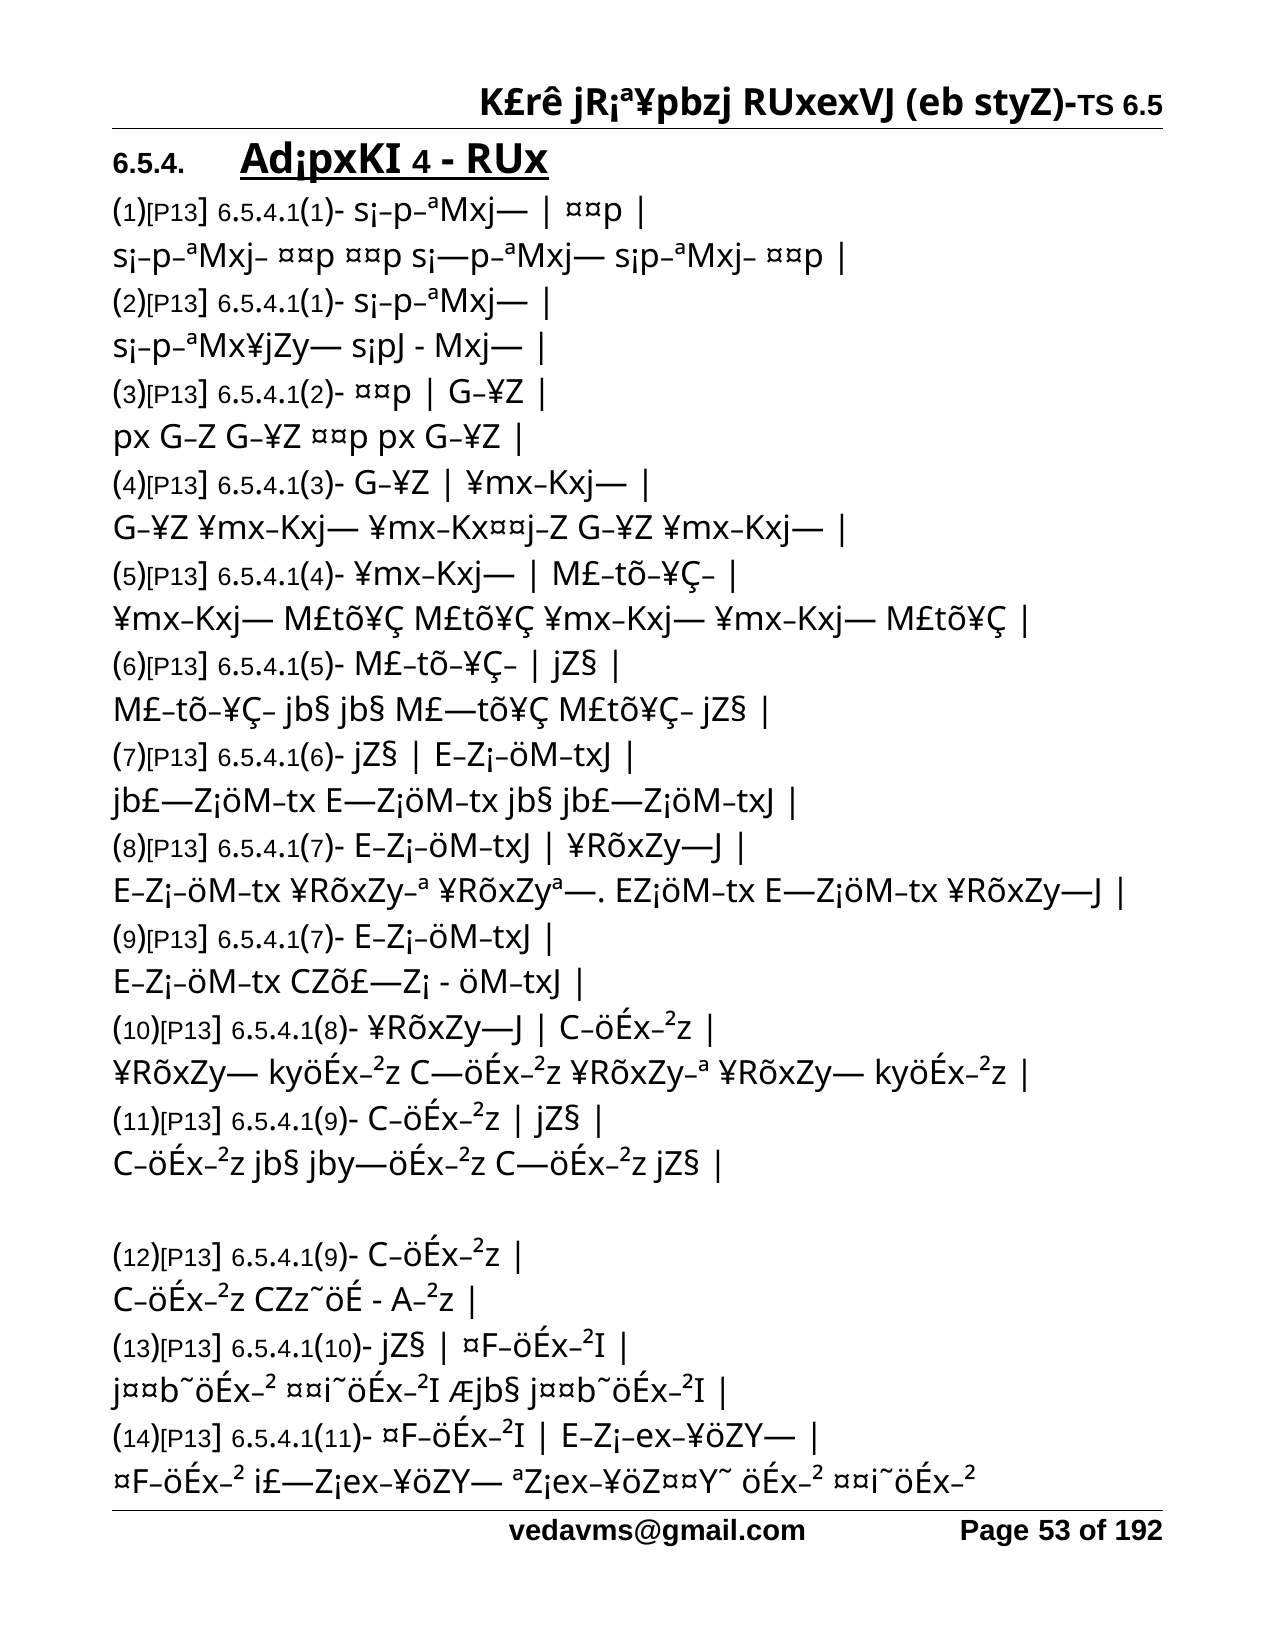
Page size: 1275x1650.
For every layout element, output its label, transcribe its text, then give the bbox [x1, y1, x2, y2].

text E–Z¡–öM–tx CZõ£—Z¡ - öM–txJ | [112, 958, 1163, 1003]
text (4)[P13] 6.5.4.1(3)- G–¥Z | ¥mx–Kxj— | [112, 458, 1163, 504]
text M£–tõ–¥Ç– jb§ jb§ M£—tõ¥Ç M£tõ¥Ç– jZ§ | [112, 686, 1163, 731]
text (14)[P13] 6.5.4.1(11)- ¤F–öÉx–²I | E–Z¡–ex–¥öZY— | [112, 1412, 1163, 1458]
text (11)[P13] 6.5.4.1(9)- C–öÉx–²z | jZ§ | [112, 1094, 1163, 1140]
text (7)[P13] 6.5.4.1(6)- jZ§ | E–Z¡–öM–txJ | [112, 731, 1163, 776]
text (2)[P13] 6.5.4.1(1)- s¡–p–ªMxj— | [112, 277, 1163, 322]
text ¥RõxZy— kyöÉx–²z C—öÉx–²z ¥RõxZy–ª ¥RõxZy— kyöÉx–²z | [112, 1049, 1163, 1094]
text C–öÉx–²z jb§ jby—öÉx–²z C—öÉx–²z jZ§ | [112, 1140, 1163, 1185]
text (12)[P13] 6.5.4.1(9)- C–öÉx–²z | [112, 1231, 1163, 1276]
text (5)[P13] 6.5.4.1(4)- ¥mx–Kxj— | M£–tõ–¥Ç– | [112, 549, 1163, 595]
text (8)[P13] 6.5.4.1(7)- E–Z¡–öM–txJ | ¥RõxZy—J | [112, 822, 1163, 867]
text C–öÉx–²z CZz˜öÉ - A–²z | [112, 1276, 1163, 1321]
text (3)[P13] 6.5.4.1(2)- ¤¤p | G–¥Z | [112, 368, 1163, 413]
text G–¥Z ¥mx–Kxj— ¥mx–Kx¤¤j–Z G–¥Z ¥mx–Kxj— | [112, 504, 1163, 549]
text (9)[P13] 6.5.4.1(7)- E–Z¡–öM–txJ | [112, 913, 1163, 958]
text (1)[P13] 6.5.4.1(1)- s¡–p–ªMxj— | ¤¤p | [112, 186, 1163, 231]
text s¡–p–ªMxj– ¤¤p ¤¤p s¡—p–ªMxj— s¡p–ªMxj– ¤¤p | [112, 231, 1163, 277]
text (10)[P13] 6.5.4.1(8)- ¥RõxZy—J | C–öÉx–²z | [112, 1003, 1163, 1049]
text ¥mx–Kxj— M£tõ¥Ç M£tõ¥Ç ¥mx–Kxj— ¥mx–Kxj— M£tõ¥Ç | [112, 595, 1163, 640]
text E–Z¡–öM–tx ¥RõxZy–ª ¥RõxZyª—. EZ¡öM–tx E—Z¡öM–tx ¥RõxZy—J | [112, 867, 1163, 913]
text j¤¤b˜öÉx–² ¤¤i˜öÉx–²I Æjb§ j¤¤b˜öÉx–²I | [112, 1367, 1163, 1412]
text (13)[P13] 6.5.4.1(10)- jZ§ | ¤F–öÉx–²I | [112, 1321, 1163, 1367]
text (6)[P13] 6.5.4.1(5)- M£–tõ–¥Ç– | jZ§ | [112, 640, 1163, 686]
text px G–Z G–¥Z ¤¤p px G–¥Z | [112, 413, 1163, 458]
text ¤F–öÉx–² i£—Z¡ex–¥öZY— ªZ¡ex–¥öZ¤¤Y˜ öÉx–² ¤¤i˜öÉx–² [112, 1458, 1163, 1503]
subtitle Ad¡pxKI 4 - RUx [112, 129, 1163, 186]
text s¡–p–ªMx¥jZy— s¡pJ - Mxj— | [112, 322, 1163, 368]
text jb£—Z¡öM–tx E—Z¡öM–tx jb§ jb£—Z¡öM–txJ | [112, 776, 1163, 822]
